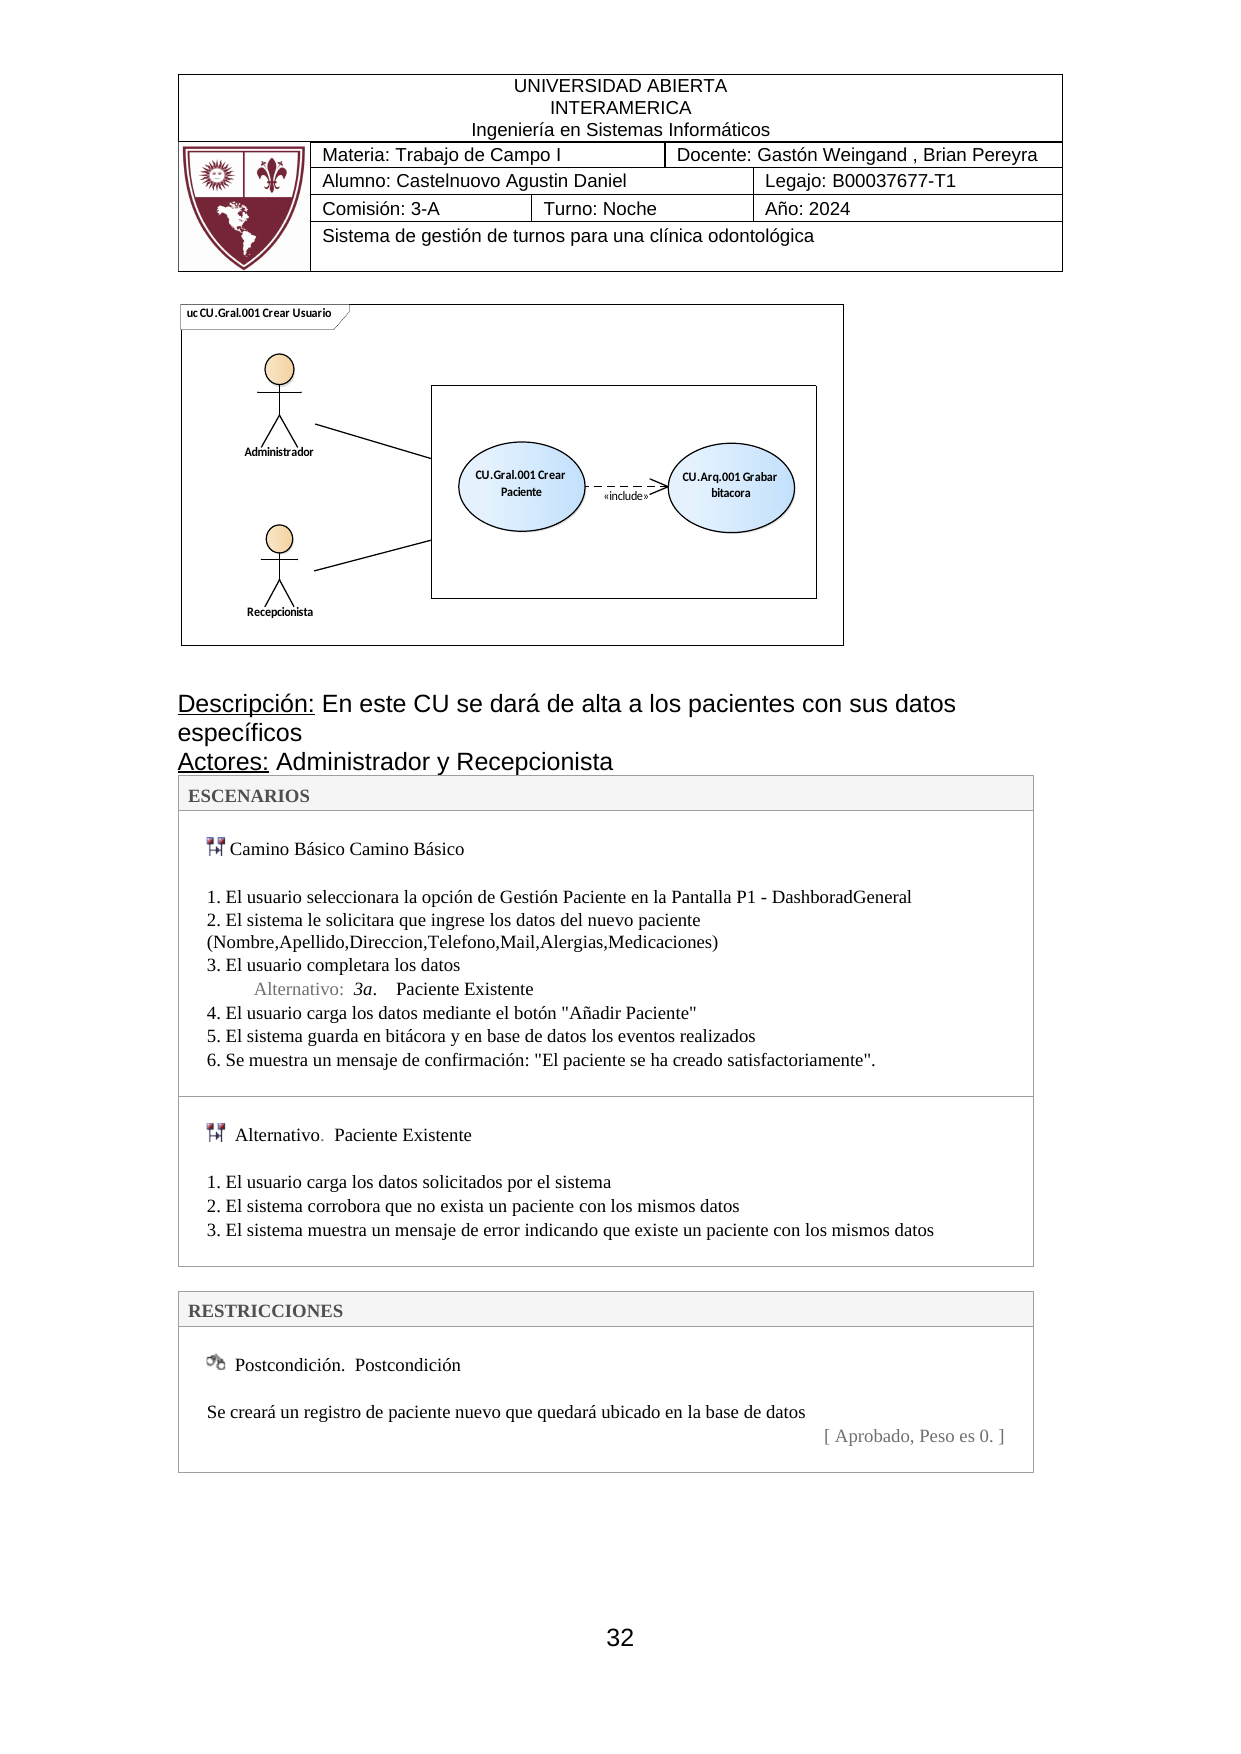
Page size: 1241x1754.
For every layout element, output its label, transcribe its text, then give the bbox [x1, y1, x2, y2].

text Descripción: En este CU se dará de alta a los pacientes con sus datos específicos [177, 689, 1063, 747]
table_cell Postcondición. Postcondición Se creará un registro de paciente nuevo que quedará ubicado en la base de datos [ Aprobado, Peso es 0. ] [179, 1327, 1033, 1472]
table_header RESTRICCIONES [179, 1292, 1033, 1326]
table_header ESCENARIOS [179, 776, 1033, 810]
text Actores: Administrador y Recepcionista [177, 747, 1063, 775]
picture [206, 1123, 226, 1142]
picture [178, 142, 310, 271]
table_cell Camino Básico Camino Básico 1. El usuario seleccionara la opción de Gestión Paciente en la Pantalla P1 - DashboradGeneral 2. El sistema le solicitara que ingrese los datos del nuevo paciente (Nombre,Apellido,Direccion,Telefono,Mail,Alergias,Medicaciones) 3. El usuario completara los datos Alternativo: 3a. Paciente Existente 4. El usuario carga los datos mediante el botón "Añadir Paciente" 5. El sistema guarda en bitácora y en base de datos los eventos realizados 6. Se muestra un mensaje de confirmación: "El paciente se ha creado satisfactoriamente". [179, 811, 1033, 1096]
table_cell Alternativo. Paciente Existente 1. El usuario carga los datos solicitados por el sistema 2. El sistema corrobora que no exista un paciente con los mismos datos 3. El sistema muestra un mensaje de error indicando que existe un paciente con los mismos datos [179, 1097, 1033, 1266]
picture [206, 837, 226, 856]
picture [206, 1352, 226, 1372]
